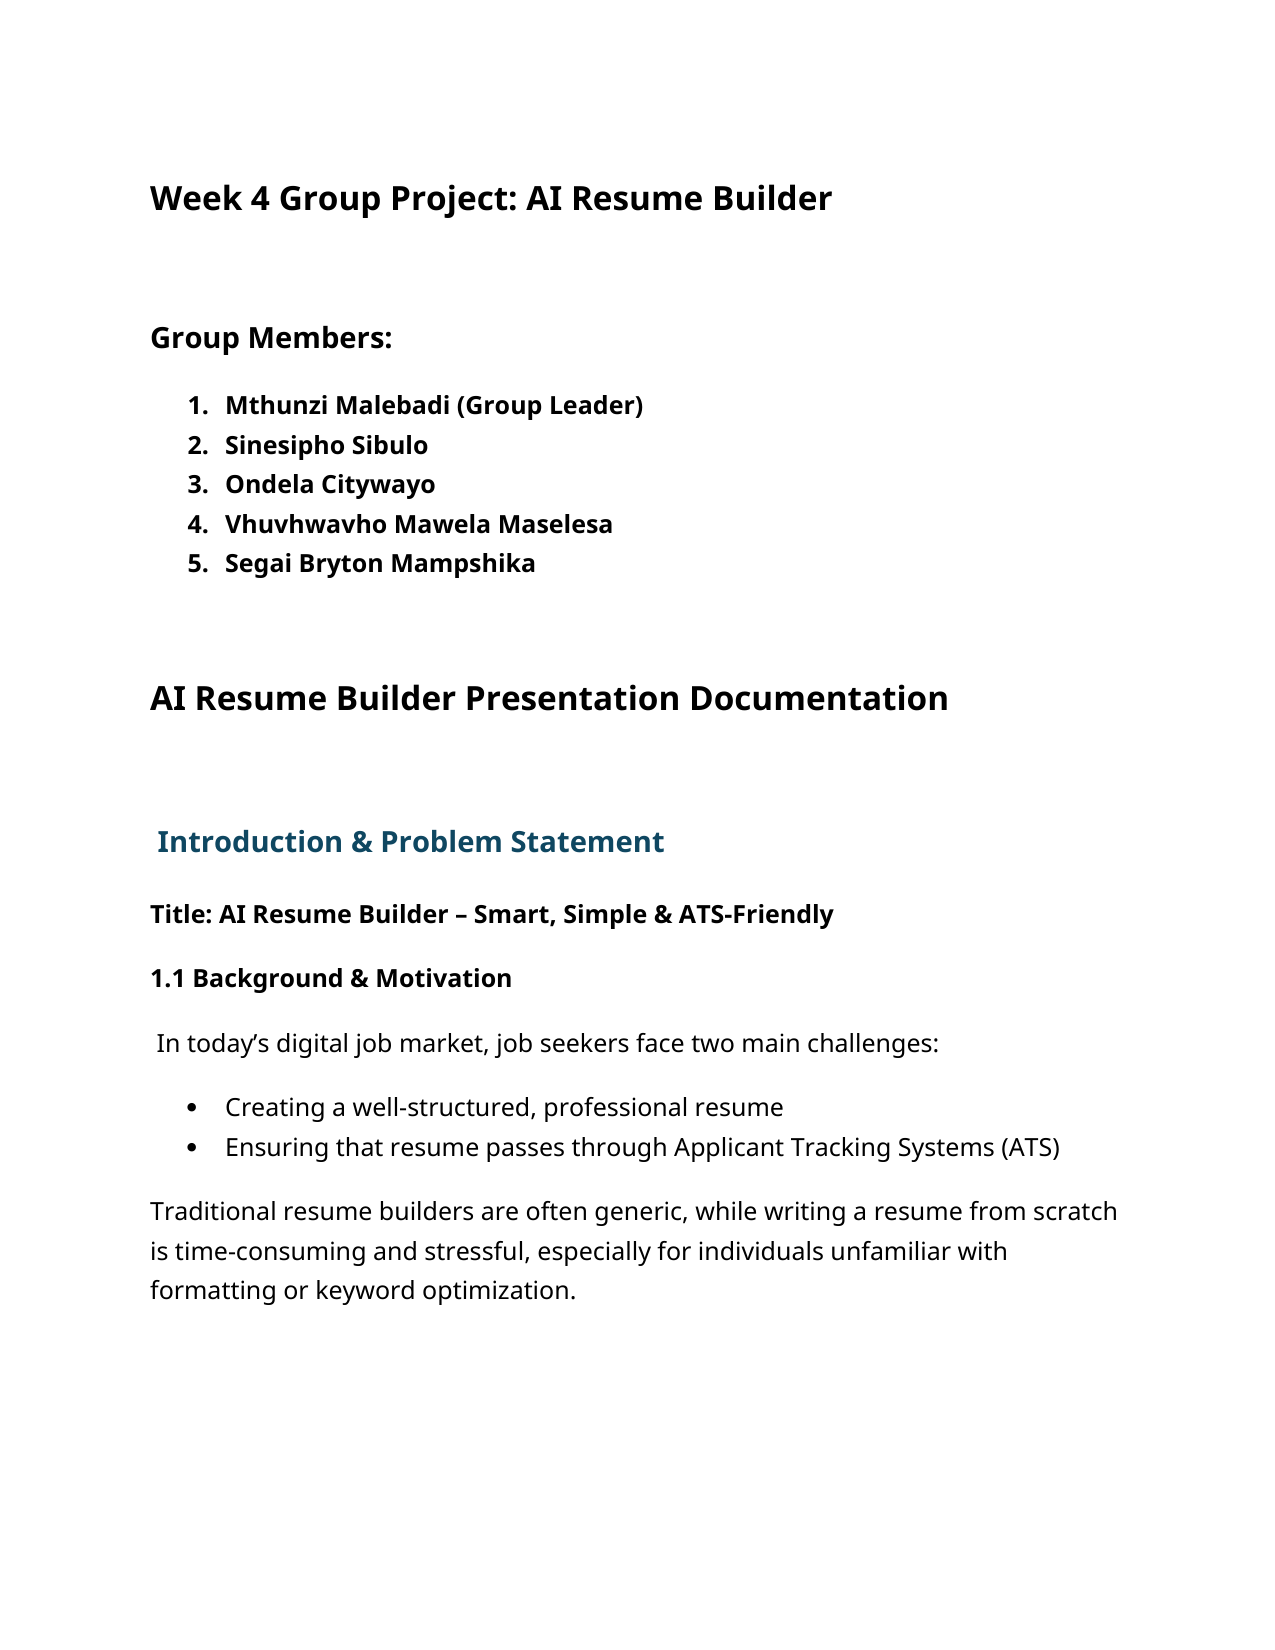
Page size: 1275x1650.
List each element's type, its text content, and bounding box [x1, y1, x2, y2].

list Ensuring that resume passes through Applicant Tracking Systems (ATS) [187, 1129, 1125, 1163]
list Vhuvhwavho Mawela Maselesa [187, 506, 1125, 541]
text Week 4 Group Project: AI Resume Builder [150, 175, 1125, 220]
list Ondela Citywayo [187, 467, 1125, 501]
list Sinesipho Sibulo [187, 427, 1125, 462]
subtitle Introduction & Problem Statement [150, 821, 1125, 861]
text In today’s digital job market, job seekers face two main challenges: [150, 1025, 1125, 1059]
list Segai Bryton Mampshika [187, 546, 1125, 580]
text Group Members: [150, 317, 1125, 357]
list Creating a well-structured, professional resume [187, 1090, 1125, 1124]
text Title: AI Resume Builder – Smart, Simple & ATS-Friendly [150, 896, 1125, 931]
text AI Resume Builder Presentation Documentation [150, 675, 1125, 720]
text 1.1 Background & Motivation [150, 961, 1125, 995]
list Mthunzi Malebadi (Group Leader) [187, 388, 1125, 422]
text Traditional resume builders are often generic, while writing a resume from scratch is time-consuming and stressful, especially for individuals unfamiliar with formatting or keyword optimization. [150, 1194, 1125, 1307]
